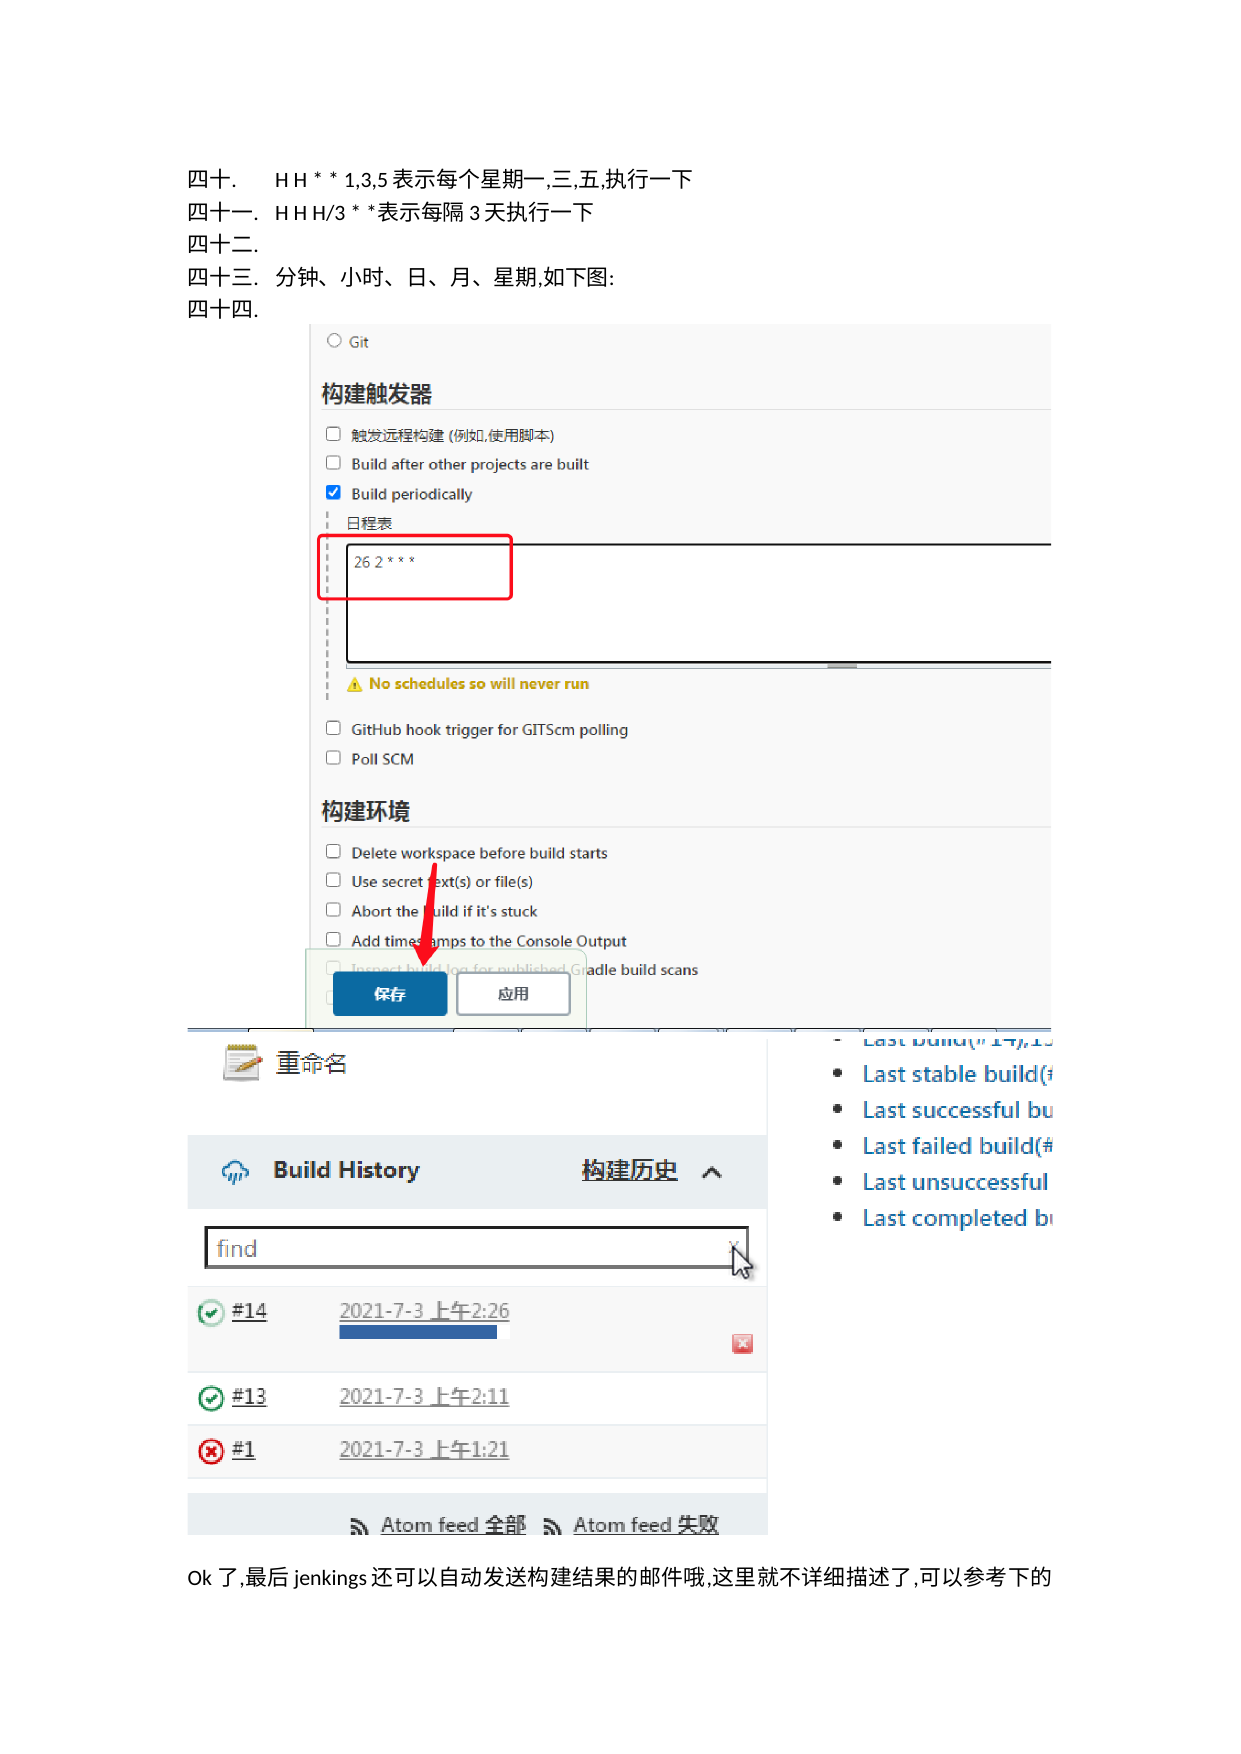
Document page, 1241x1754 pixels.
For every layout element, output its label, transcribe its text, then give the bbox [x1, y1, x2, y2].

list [187, 1559, 1053, 1592]
list 分钟、小时、日、月、星期,如下图: [187, 259, 1053, 292]
picture [187, 324, 1052, 1032]
list H H * * 1,3,5表示每个星期一,三,五,执行一下 [187, 162, 1053, 194]
list H H H/3 * *表示每隔3天执行一下 [187, 194, 1053, 227]
picture [187, 1039, 1053, 1535]
